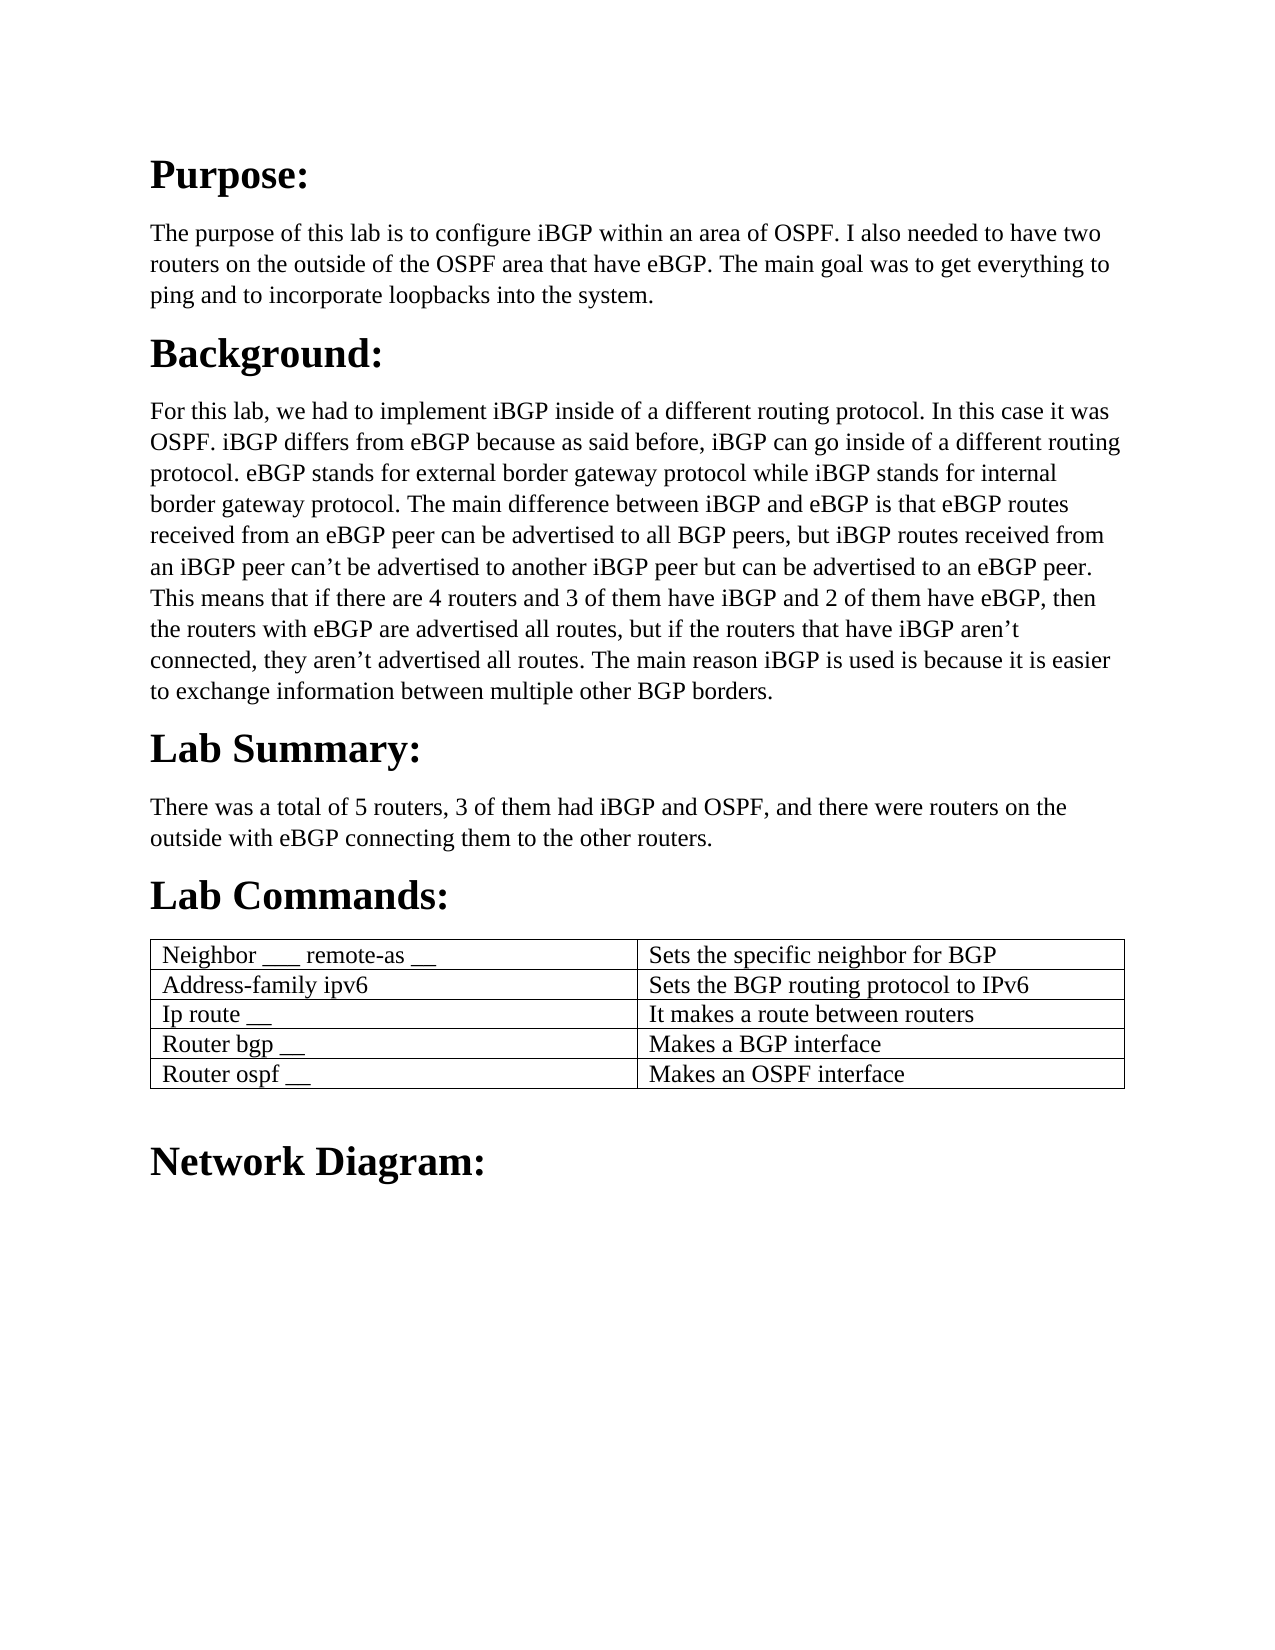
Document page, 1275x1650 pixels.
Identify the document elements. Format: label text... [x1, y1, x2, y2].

text There was a total of 5 routers, 3 of them had iBGP and OSPF, and there were routers on the outside with eBGP connecting them to the other routers. [150, 792, 1125, 852]
table_header Sets the specific neighbor for BGP [638, 940, 1124, 969]
text Lab Commands: [150, 871, 1125, 918]
text Purpose: [150, 150, 1125, 198]
text For this lab, we had to implement iBGP inside of a different routing protocol. In this case it was OSPF. iBGP differs from eBGP because as said before, iBGP can go inside of a different routing protocol. eBGP stands for external border gateway protocol while iBGP stands for internal border gateway protocol. The main difference between iBGP and eBGP is that eBGP routes received from an eBGP peer can be advertised to all BGP peers, but iBGP routes received from an iBGP peer can’t be advertised to another iBGP peer but can be advertised to an eBGP peer. This means that if there are 4 routers and 3 of them have iBGP and 2 of them have eBGP, then the routers with eBGP are advertised all routes, but if the routers that have iBGP aren’t connected, they aren’t advertised all routes. The main reason iBGP is used is because it is easier to exchange information between multiple other BGP borders. [150, 396, 1125, 704]
text Network Diagram: [150, 1137, 1125, 1184]
table_cell Sets the BGP routing protocol to IPv6 [638, 970, 1124, 998]
table_cell Router ospf __ [151, 1059, 637, 1088]
text Lab Summary: [150, 723, 1125, 771]
table_header Neighbor ___ remote-as __ [151, 940, 637, 969]
table_cell Makes an OSPF interface [638, 1059, 1124, 1088]
table_cell Address-family ipv6 [151, 970, 637, 998]
table_cell Ip route __ [151, 1000, 637, 1028]
text Background: [150, 328, 1125, 376]
table_cell It makes a route between routers [638, 1000, 1124, 1028]
text The purpose of this lab is to configure iBGP within an area of OSPF. I also needed to have two routers on the outside of the OSPF area that have eBGP. The main goal was to get everything to ping and to incorporate loopbacks into the system. [150, 218, 1125, 309]
table_cell Router bgp __ [151, 1029, 637, 1058]
table_cell Makes a BGP interface [638, 1029, 1124, 1058]
